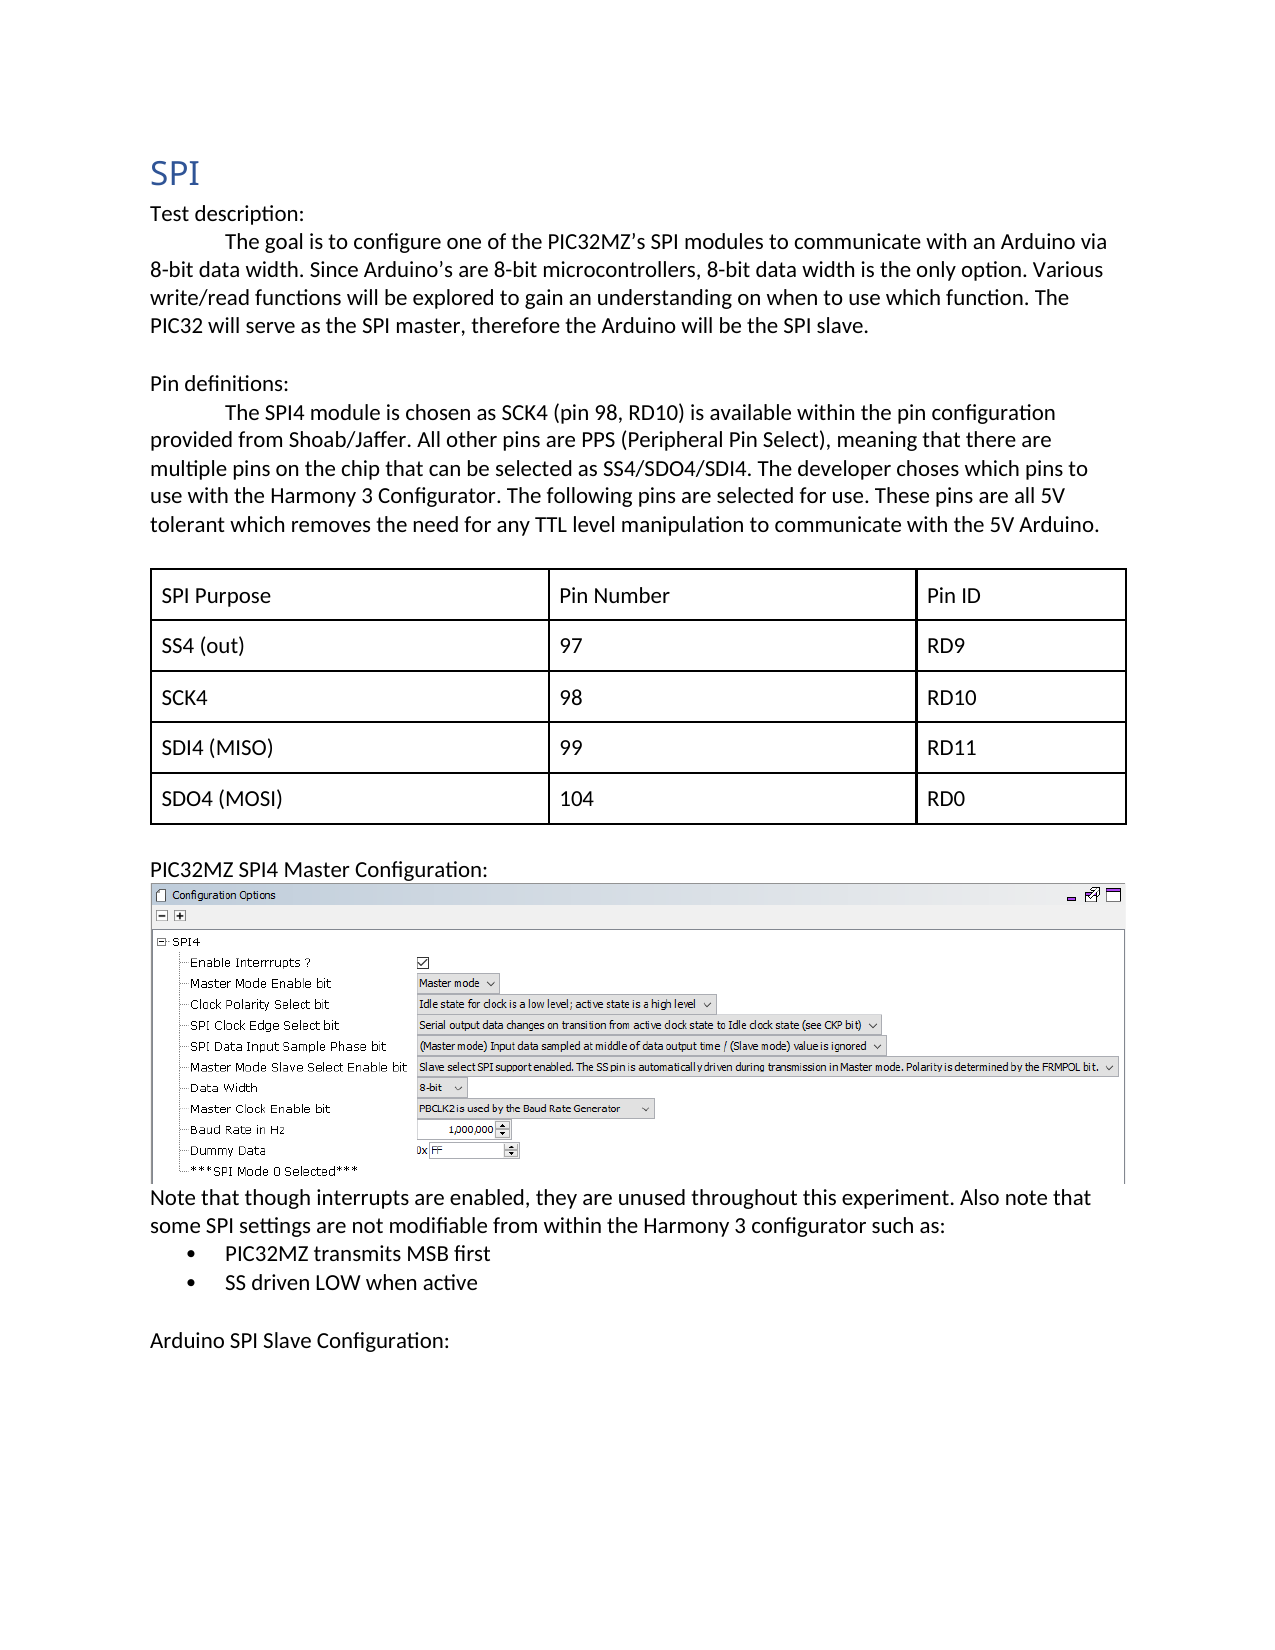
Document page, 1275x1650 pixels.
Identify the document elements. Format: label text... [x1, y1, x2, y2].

table_cell SDO4 (MOSI) [152, 774, 548, 823]
table_header SPI Purpose [152, 570, 548, 619]
text PIC32MZ SPI4 Master Configuration: [150, 856, 1125, 883]
table_cell RD11 [918, 723, 1125, 772]
table_cell 99 [550, 723, 915, 772]
table_cell RD0 [918, 774, 1125, 823]
table_cell SS4 (out) [152, 621, 548, 670]
text Note that though interrupts are enabled, they are unused throughout this experiment. Also note that some SPI settings are not modifiable from within the Harmony 3 configurator such as: [150, 1184, 1125, 1239]
table_cell SDI4 (MISO) [152, 723, 548, 772]
table_cell 98 [550, 672, 915, 721]
subtitle SPI [150, 150, 1125, 195]
picture [150, 883, 1125, 1184]
text The SPI4 module is chosen as SCK4 (pin 98, RD10) is available within the pin configuration provided from Shoab/Jaffer. All other pins are PPS (Peripheral Pin Select), meaning that there are multiple pins on the chip that can be selected as SS4/SDO4/SDI4. The developer choses which pins to use with the Harmony 3 Configurator. The following pins are selected for use. These pins are all 5V tolerant which removes the need for any TTL level manipulation to communicate with the 5V Arduino. [150, 398, 1125, 538]
text Arduino SPI Slave Configuration: [150, 1326, 1125, 1354]
table_cell SCK4 [152, 672, 548, 721]
table_cell 97 [550, 621, 915, 670]
table_header Pin Number [550, 570, 915, 619]
table_cell RD9 [918, 621, 1125, 670]
text Pin definitions: [150, 369, 1125, 398]
text Test description: [150, 199, 1125, 227]
table_header Pin ID [918, 570, 1125, 619]
table_cell 104 [550, 774, 915, 823]
list SS driven LOW when active [187, 1268, 1125, 1296]
text The goal is to configure one of the PIC32MZ’s SPI modules to communicate with an Arduino via 8-bit data width. Since Arduino’s are 8-bit microcontrollers, 8-bit data width is the only option. Various write/read functions will be explored to gain an understanding on when to use which function. The PIC32 will serve as the SPI master, therefore the Arduino will be the SPI slave. [150, 227, 1125, 339]
table_cell RD10 [918, 672, 1125, 721]
list PIC32MZ transmits MSB first [187, 1239, 1125, 1268]
